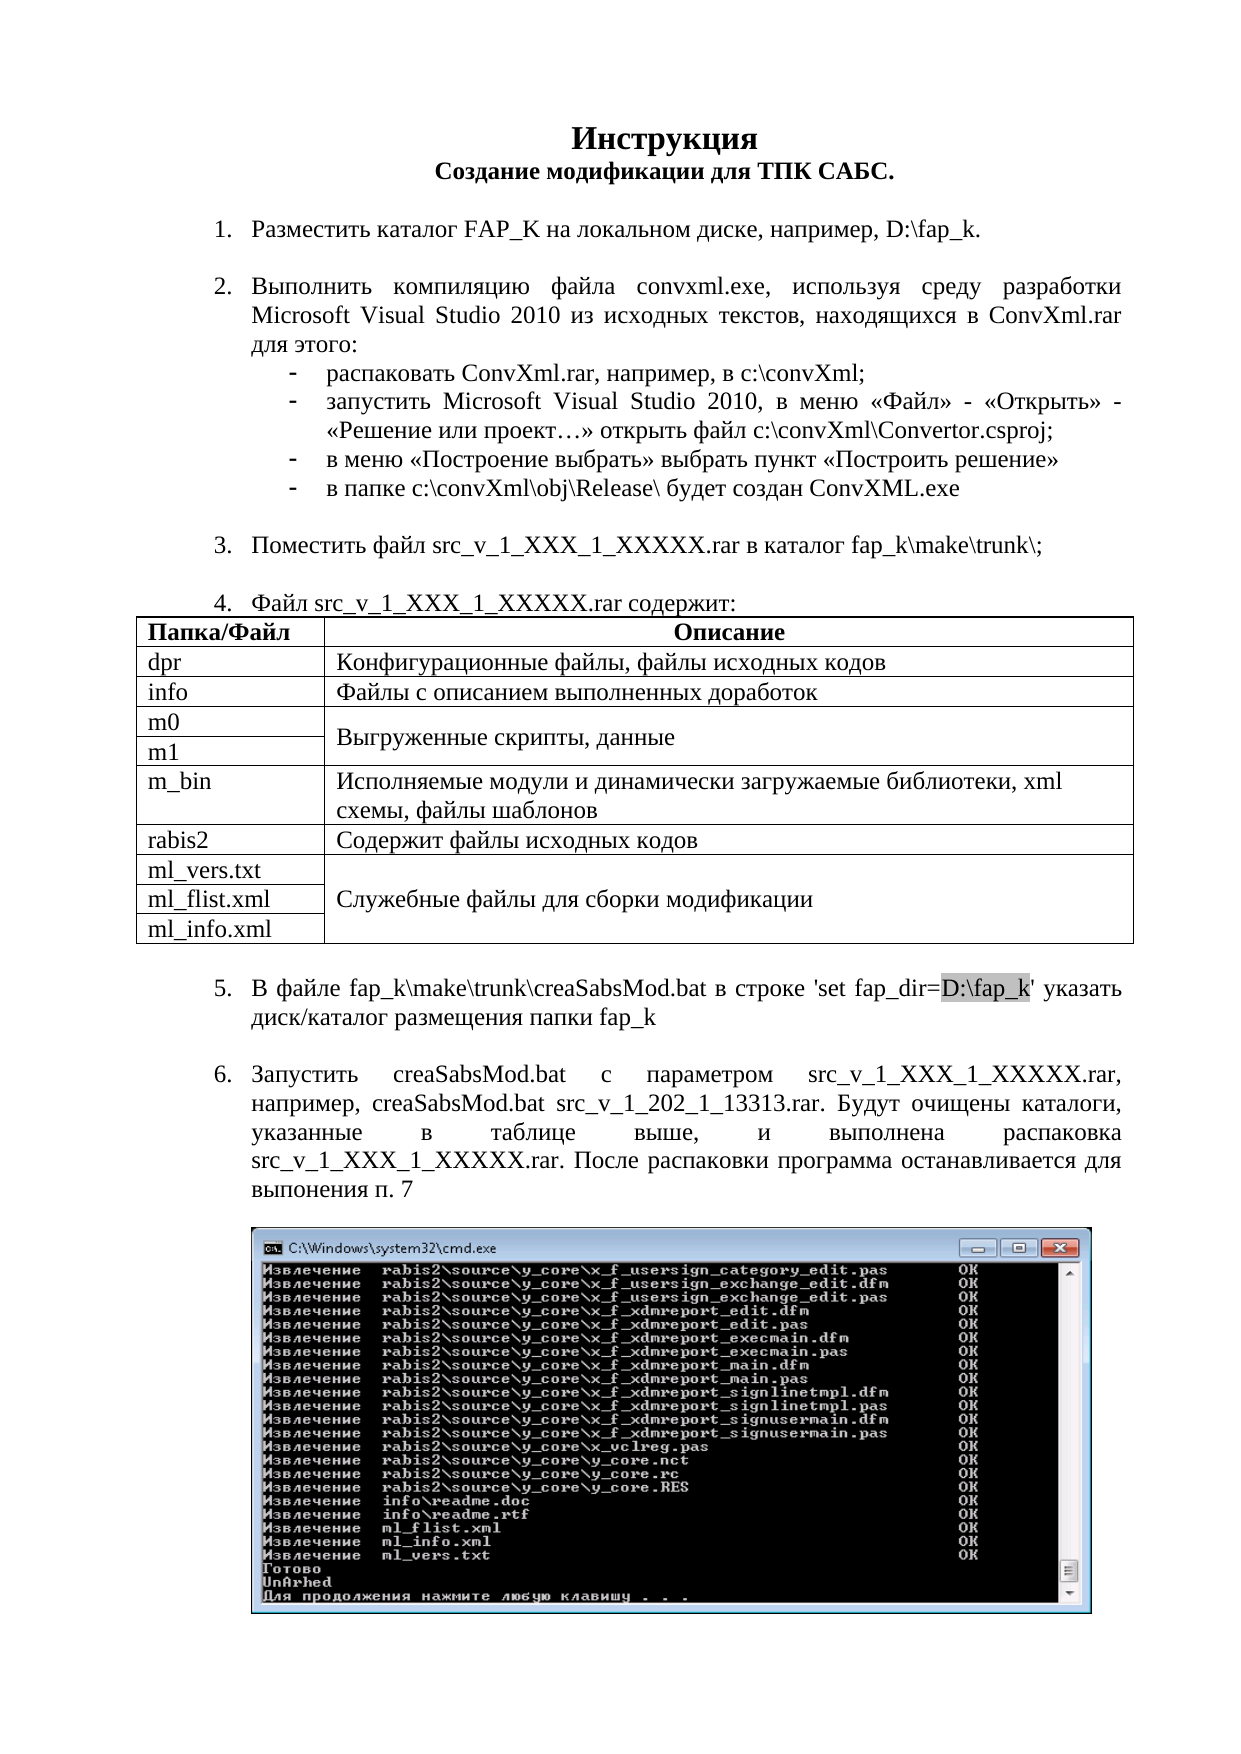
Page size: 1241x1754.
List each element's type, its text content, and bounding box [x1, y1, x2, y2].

table_cell Исполняемые модули и динамически загружаемые библиотеки, xml схемы, файлы шаблонов [325, 766, 1133, 824]
list распаковать ConvXml.rar, например, в c:\convXml; [289, 358, 1122, 386]
table_cell Выгруженные скрипты, данные [325, 707, 1133, 765]
table_cell m1 [137, 737, 324, 765]
table_cell Служебные файлы для сборки модификации [325, 855, 1133, 943]
table_cell ml_info.xml [137, 914, 324, 943]
table_header Описание [325, 618, 1133, 646]
list запустить Microsoft Visual Studio 2010, в меню «Файл» - «Открыть» - «Решение или проект…» открыть файл c:\convXml\Convertor.csproj; [289, 386, 1122, 444]
list в меню «Построение выбрать» выбрать пункт «Построить решение» [289, 444, 1122, 473]
list В файле fap_k\make\trunk\creaSabsMod.bat в строке 'set fap_dir=D:\fap_k' указать диск/каталог размещения папки fap_k [214, 973, 1122, 1030]
list Разместить каталог FAP_K на локальном диске, например, D:\fap_k. [214, 214, 1122, 243]
table_cell Содержит файлы исходных кодов [325, 825, 1133, 854]
table_cell Конфигурационные файлы, файлы исходных кодов [325, 647, 1133, 676]
table_cell m_bin [137, 766, 324, 824]
list Поместить файл src_v_1_ХХХ_1_ХХХХХ.rar в каталог fap_k\make\trunk\; [214, 530, 1122, 559]
text Создание модификации для ТПК САБС. [148, 156, 1122, 185]
table_cell ml_vers.txt [137, 855, 324, 883]
table_cell dpr [137, 647, 324, 676]
table_cell rabis2 [137, 825, 324, 854]
table_cell m0 [137, 707, 324, 736]
table_cell Файлы с описанием выполненных доработок [325, 677, 1133, 706]
table_cell info [137, 677, 324, 706]
table_cell ml_flist.xml [137, 885, 324, 913]
list Выполнить компиляцию файла сonvxml.exe, используя среду разработки Microsoft Visual Studio 2010 из исходных текстов, находящихся в ConvXml.rar для этого: [214, 271, 1122, 358]
picture [251, 1227, 1092, 1614]
text Инструкция [148, 118, 1122, 156]
list Запустить creaSabsMod.bat с параметром src_v_1_ХХХ_1_ХХХХХ.rar, например, creaSabsMod.bat src_v_1_202_1_13313.rar. Будут очищены каталоги, указанные в таблице выше, и выполнена распаковка src_v_1_ХХХ_1_ХХХХХ.rar. После распаковки программа останавливается для выпонения п. 7 [214, 1059, 1122, 1203]
list в папке c:\convXml\obj\Release\ будет создан ConvXML.exe [289, 473, 1122, 501]
table_header Папка/Файл [137, 618, 324, 646]
list Файл src_v_1_ХХХ_1_ХХХХХ.rar содержит: [214, 588, 1122, 616]
